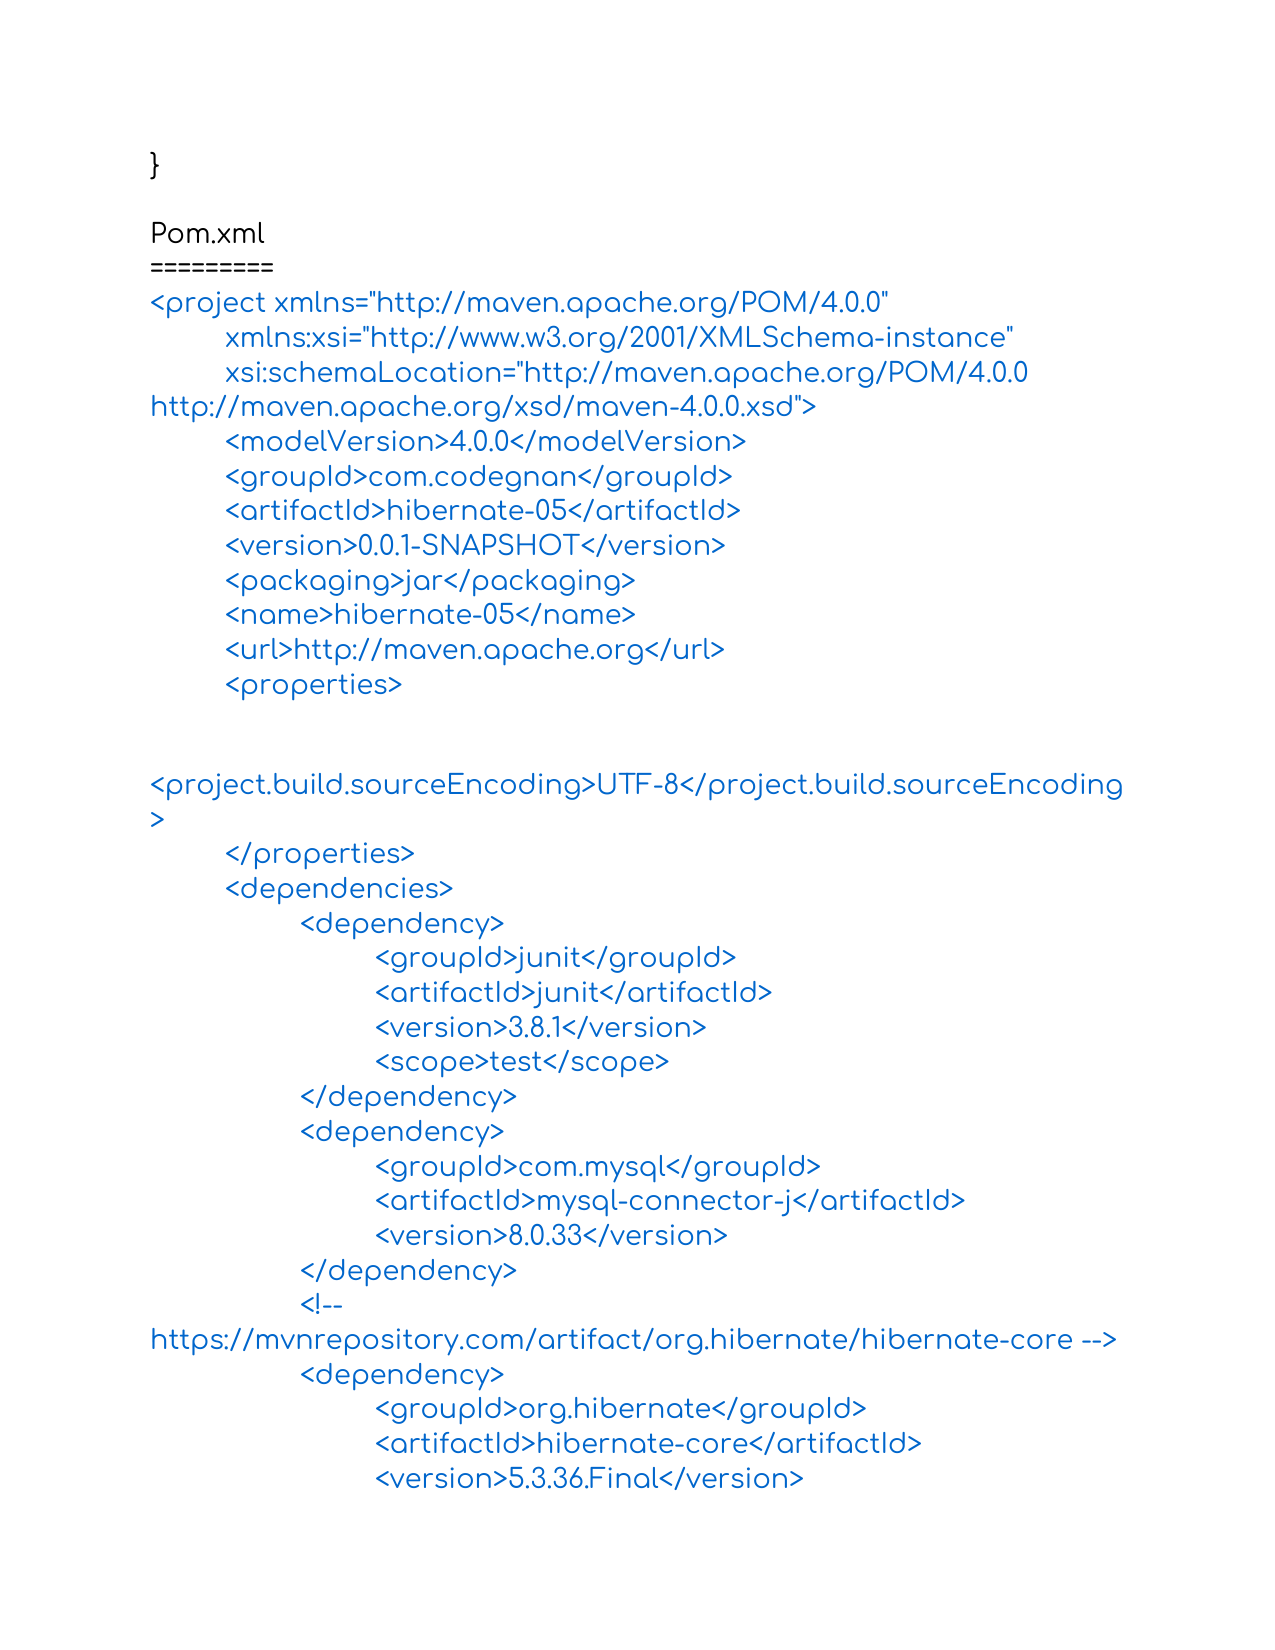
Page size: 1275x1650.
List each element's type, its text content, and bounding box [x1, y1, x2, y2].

text <artifactId>hibernate-05</artifactId> [150, 497, 1125, 527]
text <url>http://maven.apache.org</url> [150, 636, 1125, 666]
text <dependencies> [150, 874, 1125, 905]
text <properties> [150, 670, 1125, 701]
text </properties> [150, 840, 1125, 870]
text <version>5.3.36.Final</version> [150, 1464, 1125, 1494]
text <packaging>jar</packaging> [150, 566, 1125, 596]
text </dependency> [150, 1083, 1125, 1113]
text <project.build.sourceEncoding>UTF-8</project.build.sourceEncoding> [150, 705, 1125, 835]
text <groupId>org.hibernate</groupId> [150, 1395, 1125, 1425]
text <dependency> [150, 909, 1125, 939]
text <dependency> [150, 1360, 1125, 1390]
text <groupId>com.mysql</groupId> [150, 1152, 1125, 1182]
text xmlns:xsi="http://www.w3.org/2001/XMLSchema-instance" [150, 323, 1125, 354]
text <version>3.8.1</version> [150, 1013, 1125, 1043]
text <!-- https://mvnrepository.com/artifact/org.hibernate/hibernate-core --> [150, 1291, 1125, 1356]
text <version>8.0.33</version> [150, 1221, 1125, 1252]
text <artifactId>junit</artifactId> [150, 979, 1125, 1009]
text } [150, 150, 1125, 180]
text <dependency> [150, 1117, 1125, 1148]
text <project xmlns="http://maven.apache.org/POM/4.0.0" [150, 289, 1125, 319]
text <artifactId>mysql-connector-j</artifactId> [150, 1187, 1125, 1217]
text <version>0.0.1-SNAPSHOT</version> [150, 532, 1125, 562]
text </dependency> [150, 1256, 1125, 1286]
text Pom.xml [150, 219, 1125, 249]
text xsi:schemaLocation="http://maven.apache.org/POM/4.0.0 http://maven.apache.org/xsd/maven-4.0.0.xsd"> [150, 358, 1125, 423]
text ========= [150, 254, 1125, 284]
text <groupId>com.codegnan</groupId> [150, 462, 1125, 492]
text <groupId>junit</groupId> [150, 944, 1125, 974]
text <modelVersion>4.0.0</modelVersion> [150, 427, 1125, 458]
text <name>hibernate-05</name> [150, 601, 1125, 631]
text <scope>test</scope> [150, 1048, 1125, 1078]
text <artifactId>hibernate-core</artifactId> [150, 1429, 1125, 1460]
